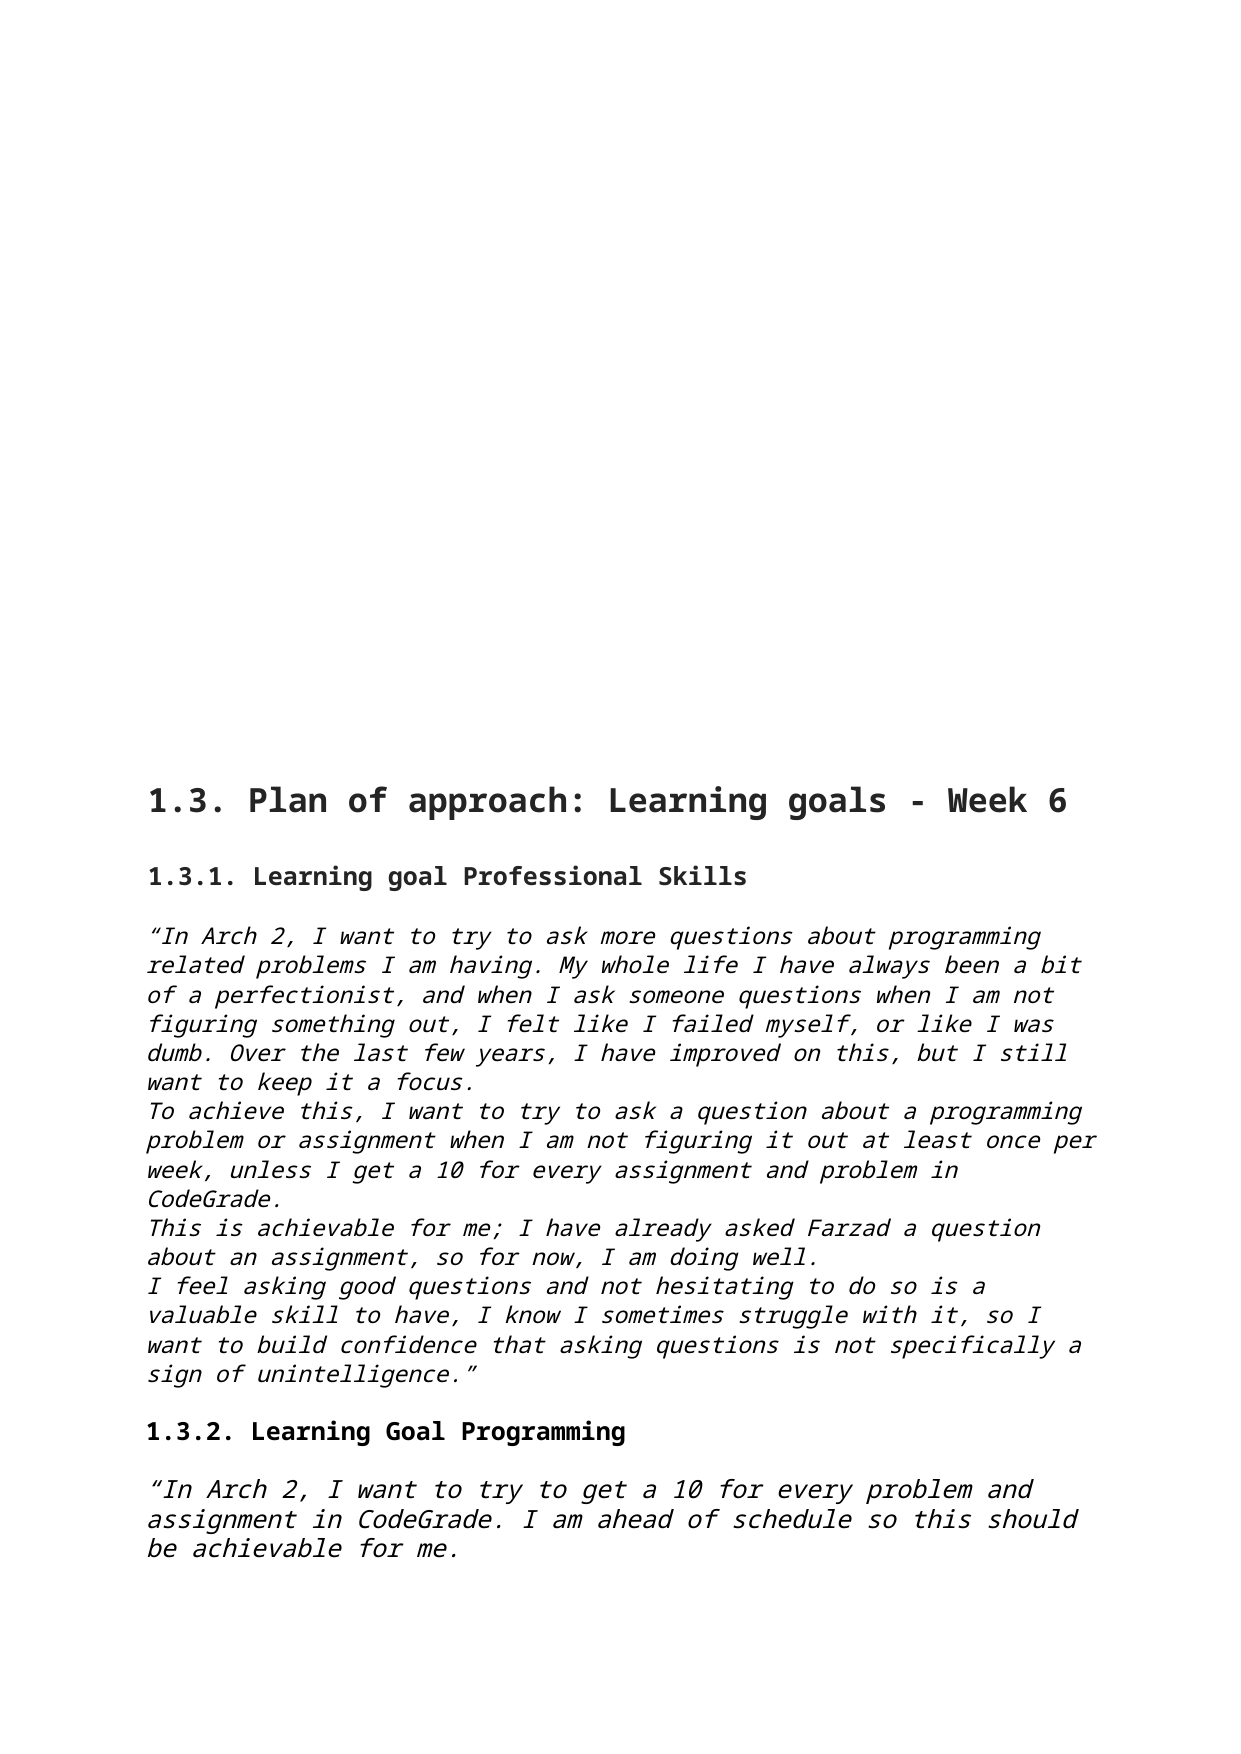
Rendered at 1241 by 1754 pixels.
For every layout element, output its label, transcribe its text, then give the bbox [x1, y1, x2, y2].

text 1.3. Plan of approach: Learning goals - Week 6 [148, 789, 1093, 818]
text “In Arch 2, I want to try to get a 10 for every problem and assignment in CodeGrade. I am ahead of schedule so this should be achievable for me. [146, 1476, 1095, 1563]
text This is achievable for me; I have already asked Farzad a question about an assignment, so for now, I am doing well. [146, 1213, 1095, 1271]
text “In Arch 2, I want to try to ask more questions about programming related problems I am having. My whole life I have always been a bit of a perfectionist, and when I ask someone questions when I am not figuring something out, I felt like I failed myself, or like I was dumb. Over the last few years, I have improved on this, but I still want to keep it a focus. [146, 921, 1095, 1096]
text 1.3.1. Learning goal Professional Skills [148, 858, 1093, 892]
text To achieve this, I want to try to ask a question about a programming problem or assignment when I am not figuring it out at least once per week, unless I get a 10 for every assignment and problem in CodeGrade. [146, 1096, 1095, 1213]
text I feel asking good questions and not hesitating to do so is a valuable skill to have, I know I sometimes struggle with it, so I want to build confidence that asking questions is not specifically a sign of unintelligence.” [146, 1271, 1095, 1388]
text 1.3.2. Learning Goal Programming [146, 1417, 1095, 1446]
